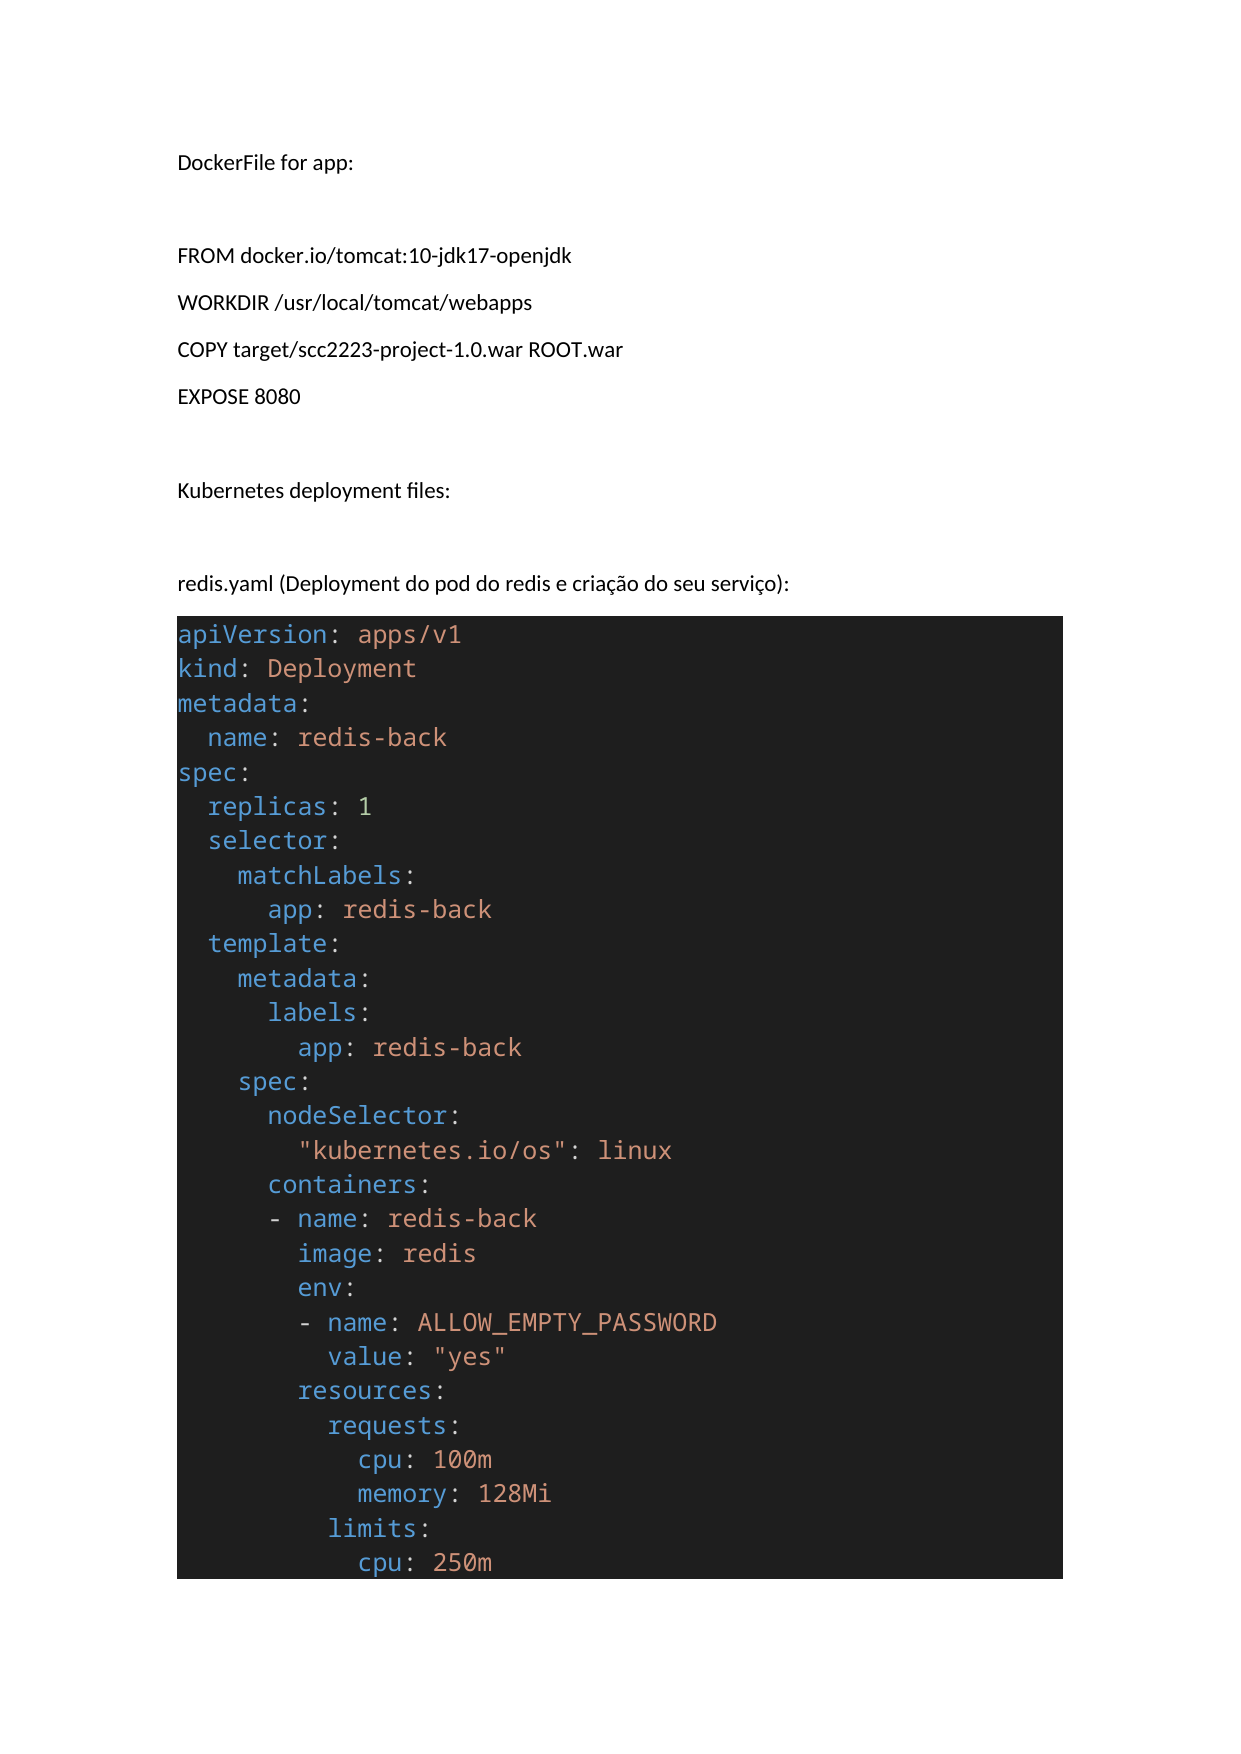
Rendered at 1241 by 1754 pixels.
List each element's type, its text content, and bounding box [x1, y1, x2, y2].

text value: "yes" [177, 1338, 1063, 1373]
text - name: ALLOW_EMPTY_PASSWORD [177, 1304, 1063, 1338]
text image: redis [177, 1235, 1063, 1269]
text requests: [177, 1407, 1063, 1441]
text matchLabels: [177, 857, 1063, 891]
text resources: [177, 1373, 1063, 1407]
text metadata: [177, 685, 1063, 719]
text labels: [177, 994, 1063, 1029]
text COPY target/scc2223-project-1.0.war ROOT.war [177, 335, 1063, 363]
text - name: redis-back [177, 1201, 1063, 1235]
text env: [177, 1269, 1063, 1304]
text EXPOSE 8080 [177, 382, 1063, 410]
text limits: [177, 1510, 1063, 1544]
text spec: [177, 754, 1063, 788]
text kind: Deployment [177, 651, 1063, 685]
text WORKDIR /usr/local/tomcat/webapps [177, 288, 1063, 316]
text apiVersion: apps/v1 [177, 616, 1063, 651]
text selector: [177, 823, 1063, 857]
text app: redis-back [177, 1029, 1063, 1063]
text name: redis-back [177, 719, 1063, 754]
text DockerFile for app: [177, 148, 1063, 176]
text spec: [177, 1063, 1063, 1098]
text template: [177, 926, 1063, 960]
text Kubernetes deployment files: [177, 476, 1063, 504]
text metadata: [177, 960, 1063, 994]
text "kubernetes.io/os": linux [177, 1132, 1063, 1166]
text FROM docker.io/tomcat:10-jdk17-openjdk [177, 241, 1063, 269]
text nodeSelector: [177, 1098, 1063, 1132]
text containers: [177, 1166, 1063, 1201]
text cpu: 100m [177, 1441, 1063, 1476]
text cpu: 250m [177, 1544, 1063, 1579]
text app: redis-back [177, 891, 1063, 926]
text replicas: 1 [177, 788, 1063, 823]
text redis.yaml (Deployment do pod do redis e criação do seu serviço): [177, 569, 1063, 597]
text memory: 128Mi [177, 1476, 1063, 1510]
